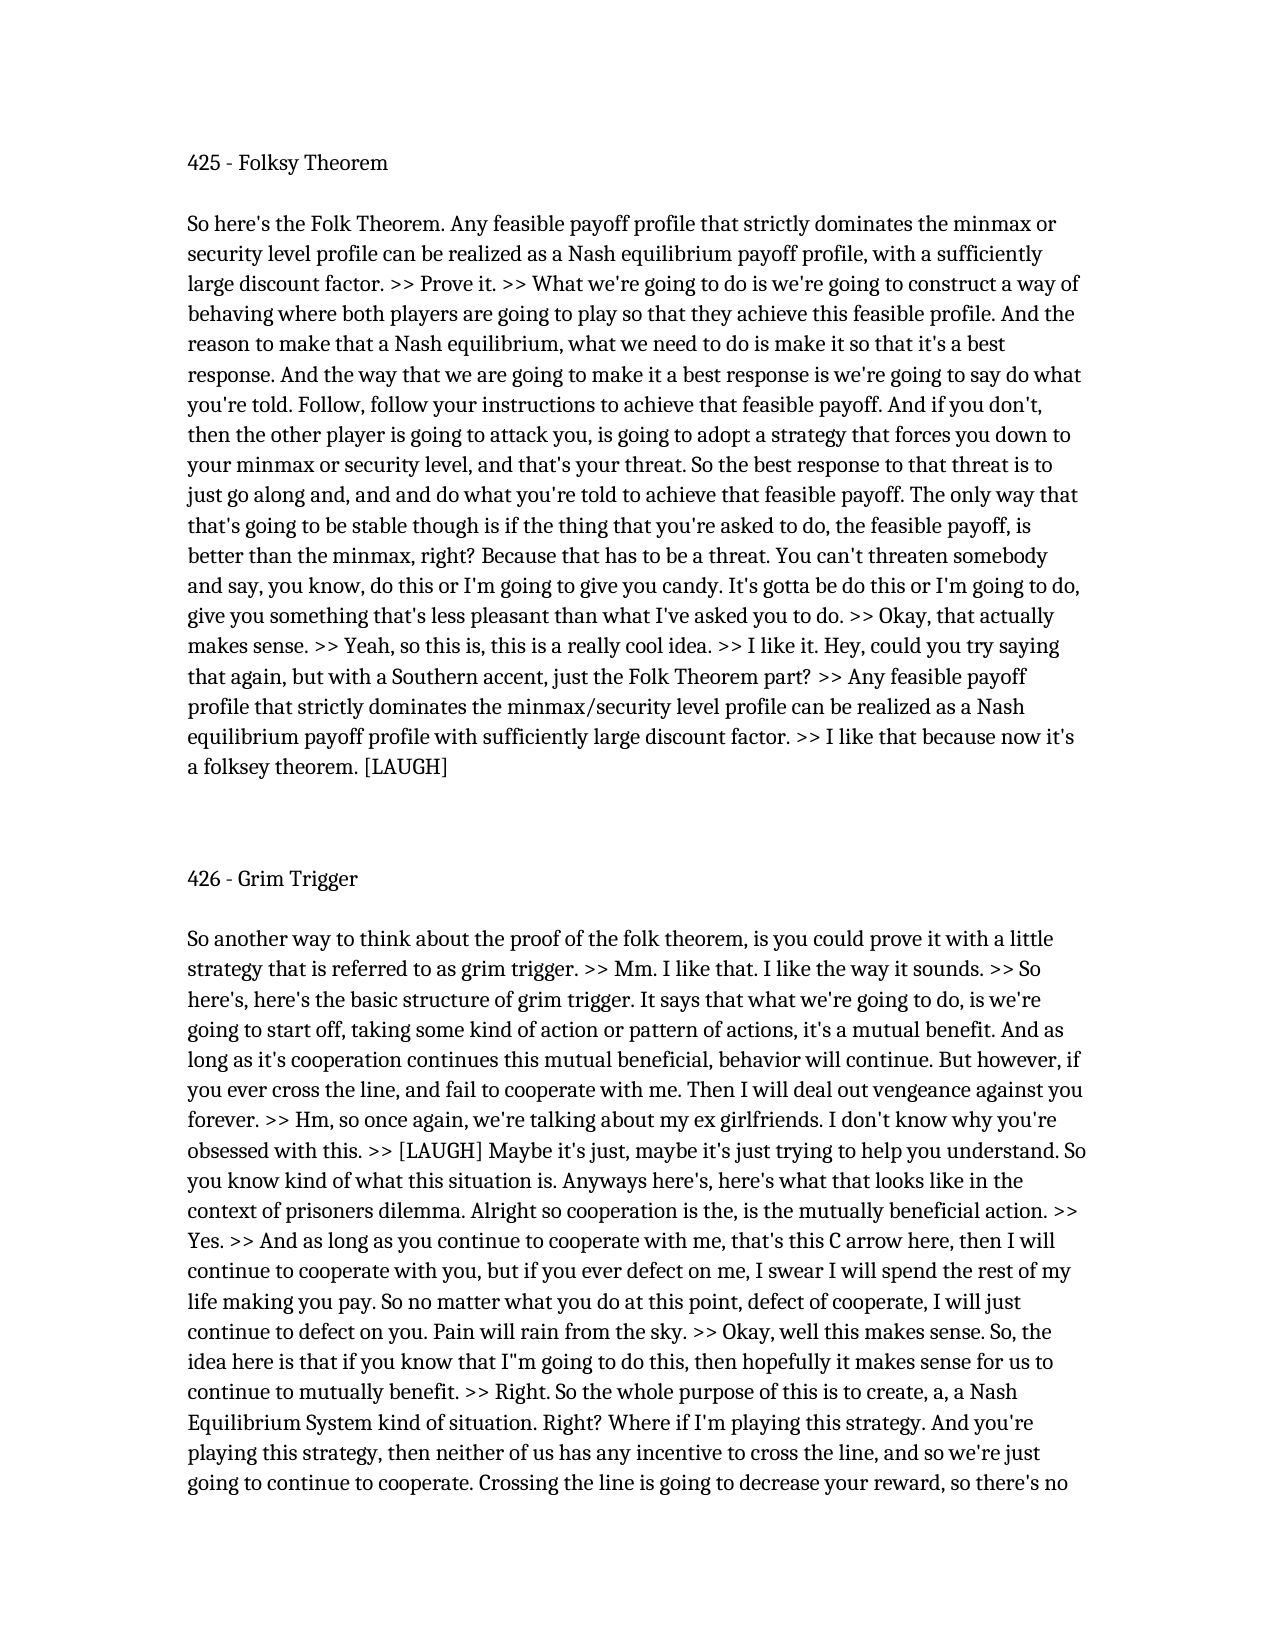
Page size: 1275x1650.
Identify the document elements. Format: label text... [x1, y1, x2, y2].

text 425 - Folksy Theorem So here's the Folk Theorem. Any feasible payoff profile that strictly dominates the minmax or security level profile can be realized as a Nash equilibrium payoff profile, with a sufficiently large discount factor. >> Prove it. >> What we're going to do is we're going to construct a way of behaving where both players are going to play so that they achieve this feasible profile. And the reason to make that a Nash equilibrium, what we need to do is make it so that it's a best response. And the way that we are going to make it a best response is we're going to say do what you're told. Follow, follow your instructions to achieve that feasible payoff. And if you don't, then the other player is going to attack you, is going to adopt a strategy that forces you down to your minmax or security level, and that's your threat. So the best response to that threat is to just go along and, and and do what you're told to achieve that feasible payoff. The only way that that's going to be stable though is if the thing that you're asked to do, the feasible payoff, is better than the minmax, right? Because that has to be a threat. You can't threaten somebody and say, you know, do this or I'm going to give you candy. It's gotta be do this or I'm going to do, give you something that's less pleasant than what I've asked you to do. >> Okay, that actually makes sense. >> Yeah, so this is, this is a really cool idea. >> I like it. Hey, could you try saying that again, but with a Southern accent, just the Folk Theorem part? >> Any feasible payoff profile that strictly dominates the minmax/security level profile can be realized as a Nash equilibrium payoff profile with sufficiently large discount factor. >> I like that because now it's a folksey theorem. [LAUGH] [187, 150, 1087, 841]
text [187, 866, 1087, 1496]
